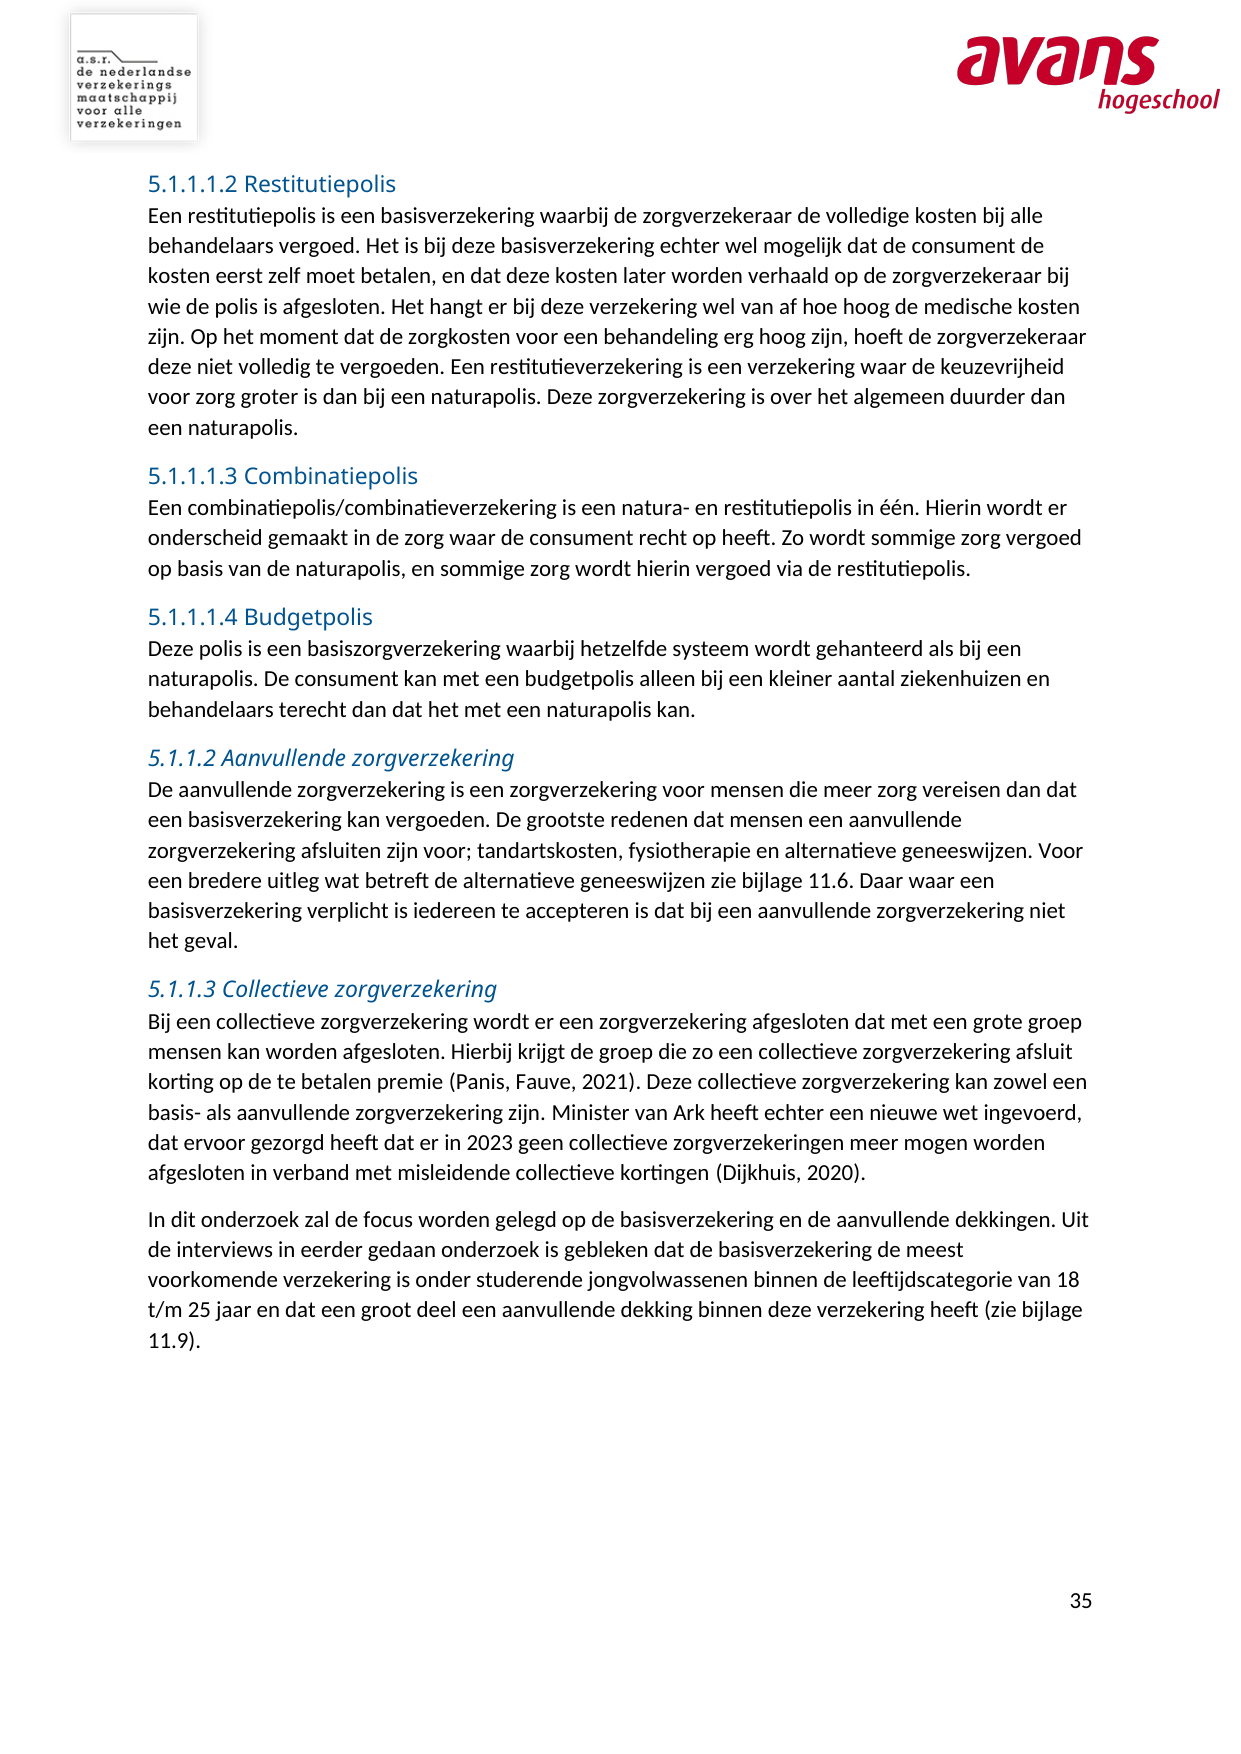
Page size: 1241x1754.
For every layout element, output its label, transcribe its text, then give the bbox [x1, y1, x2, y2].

subtitle 5.1.1.2 Aanvullende zorgverzekering [148, 742, 1092, 773]
subtitle 5.1.1.1.3 Combinatiepolis [148, 459, 1092, 491]
text Deze polis is een basiszorgverzekering waarbij hetzelfde systeem wordt gehanteerd als bij een naturapolis. De consument kan met een budgetpolis alleen bij een kleiner aantal ziekenhuizen en behandelaars terecht dan dat het met een naturapolis kan. [148, 634, 1092, 723]
picture [955, 34, 1222, 116]
text Bij een collectieve zorgverzekering wordt er een zorgverzekering afgesloten dat met een grote groep mensen kan worden afgesloten. Hierbij krijgt de groep die zo een collectieve zorgverzekering afsluit korting op de te betalen premie . Deze collectieve zorgverzekering kan zowel een basis- als aanvullende zorgverzekering zijn. Minister van Ark heeft echter een nieuwe wet ingevoerd, dat ervoor gezorgd heeft dat er in 2023 geen collectieve zorgverzekeringen meer mogen worden afgesloten in verband met misleidende collectieve kortingen . [148, 1007, 1092, 1186]
text Een restitutiepolis is een basisverzekering waarbij de zorgverzekeraar de volledige kosten bij alle behandelaars vergoed. Het is bij deze basisverzekering echter wel mogelijk dat de consument de kosten eerst zelf moet betalen, en dat deze kosten later worden verhaald op de zorgverzekeraar bij wie de polis is afgesloten. Het hangt er bij deze verzekering wel van af hoe hoog de medische kosten zijn. Op het moment dat de zorgkosten voor een behandeling erg hoog zijn, hoeft de zorgverzekeraar deze niet volledig te vergoeden. Een restitutieverzekering is een verzekering waar de keuzevrijheid voor zorg groter is dan bij een naturapolis. Deze zorgverzekering is over het algemeen duurder dan een naturapolis. [148, 201, 1092, 441]
picture [18, 0, 248, 153]
subtitle 5.1.1.1.4 Budgetpolis [148, 601, 1092, 632]
subtitle 5.1.1.3 Collectieve zorgverzekering [148, 973, 1092, 1004]
text In dit onderzoek zal de focus worden gelegd op de basisverzekering en de aanvullende dekkingen. Uit de interviews in eerder gedaan onderzoek is gebleken dat de basisverzekering de meest voorkomende verzekering is onder studerende jongvolwassenen binnen de leeftijdscategorie van 18 t/m 25 jaar en dat een groot deel een aanvullende dekking binnen deze verzekering heeft (zie bijlage 11.9). [148, 1205, 1092, 1354]
text Een combinatiepolis/combinatieverzekering is een natura- en restitutiepolis in één. Hierin wordt er onderscheid gemaakt in de zorg waar de consument recht op heeft. Zo wordt sommige zorg vergoed op basis van de naturapolis, en sommige zorg wordt hierin vergoed via de restitutiepolis. [148, 493, 1092, 582]
text De aanvullende zorgverzekering is een zorgverzekering voor mensen die meer zorg vereisen dan dat een basisverzekering kan vergoeden. De grootste redenen dat mensen een aanvullende zorgverzekering afsluiten zijn voor; tandartskosten, fysiotherapie en alternatieve geneeswijzen. Voor een bredere uitleg wat betreft de alternatieve geneeswijzen zie bijlage 11.6. Daar waar een basisverzekering verplicht is iedereen te accepteren is dat bij een aanvullende zorgverzekering niet het geval. [148, 775, 1092, 954]
subtitle 5.1.1.1.2 Restitutiepolis [148, 167, 1092, 199]
